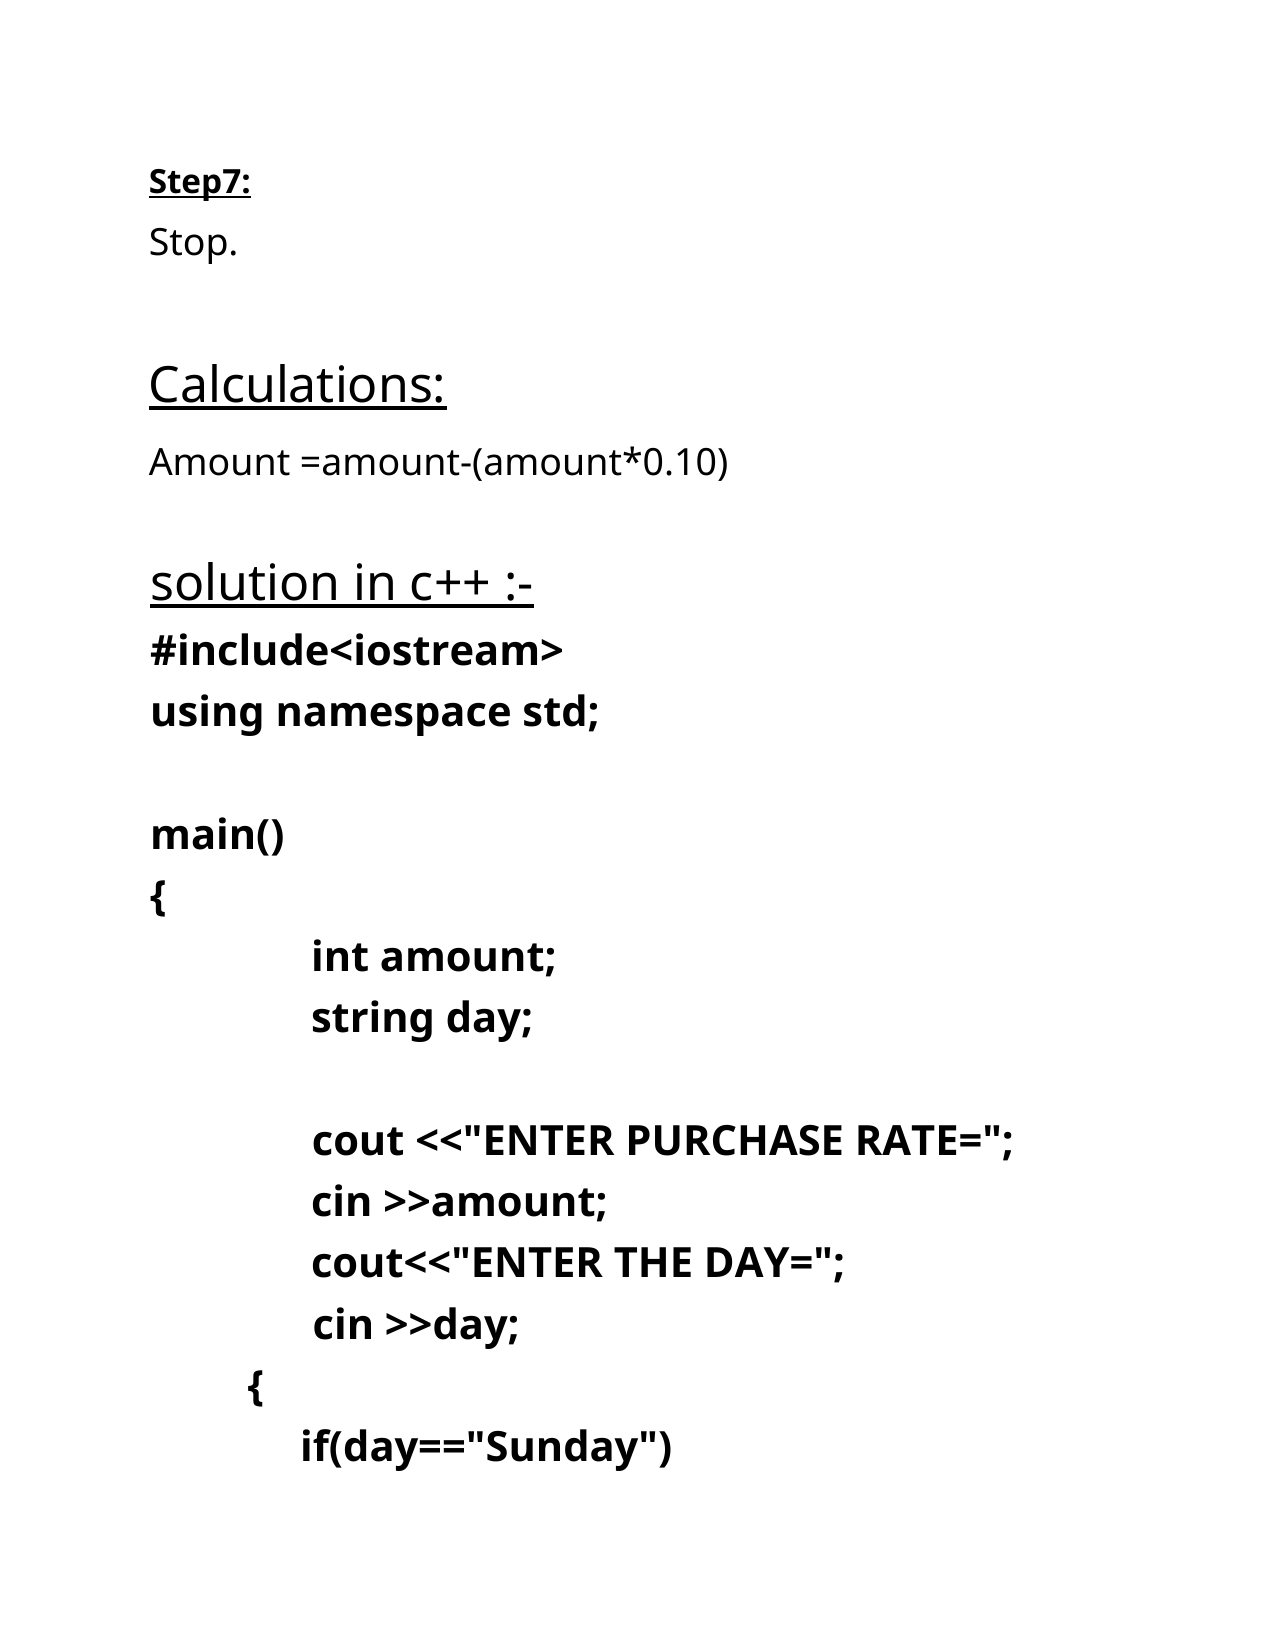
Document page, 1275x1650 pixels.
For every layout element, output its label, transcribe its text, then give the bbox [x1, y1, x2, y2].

text Step7: [148, 158, 1106, 203]
text cout <<"ENTER PURCHASE RATE="; [150, 1111, 1124, 1167]
text Amount =amount-(amount*0.10) [148, 435, 1124, 486]
text #include<iostream> [150, 621, 1124, 677]
text string day; [150, 988, 1124, 1045]
text main() [150, 804, 1124, 861]
text int amount; [150, 927, 1124, 984]
text { [150, 1356, 1124, 1412]
text { [150, 866, 1124, 922]
text Calculations: [148, 349, 1124, 417]
text using namespace std; [150, 682, 1124, 739]
text if(day=="Sunday") [225, 1417, 1124, 1474]
subtitle solution in c++ :- [150, 547, 1124, 615]
text cin >>day; [150, 1294, 1124, 1351]
text cin >>amount; [150, 1172, 1124, 1229]
text cout<<"ENTER THE DAY="; [150, 1233, 1124, 1290]
text Stop. [148, 216, 1106, 267]
